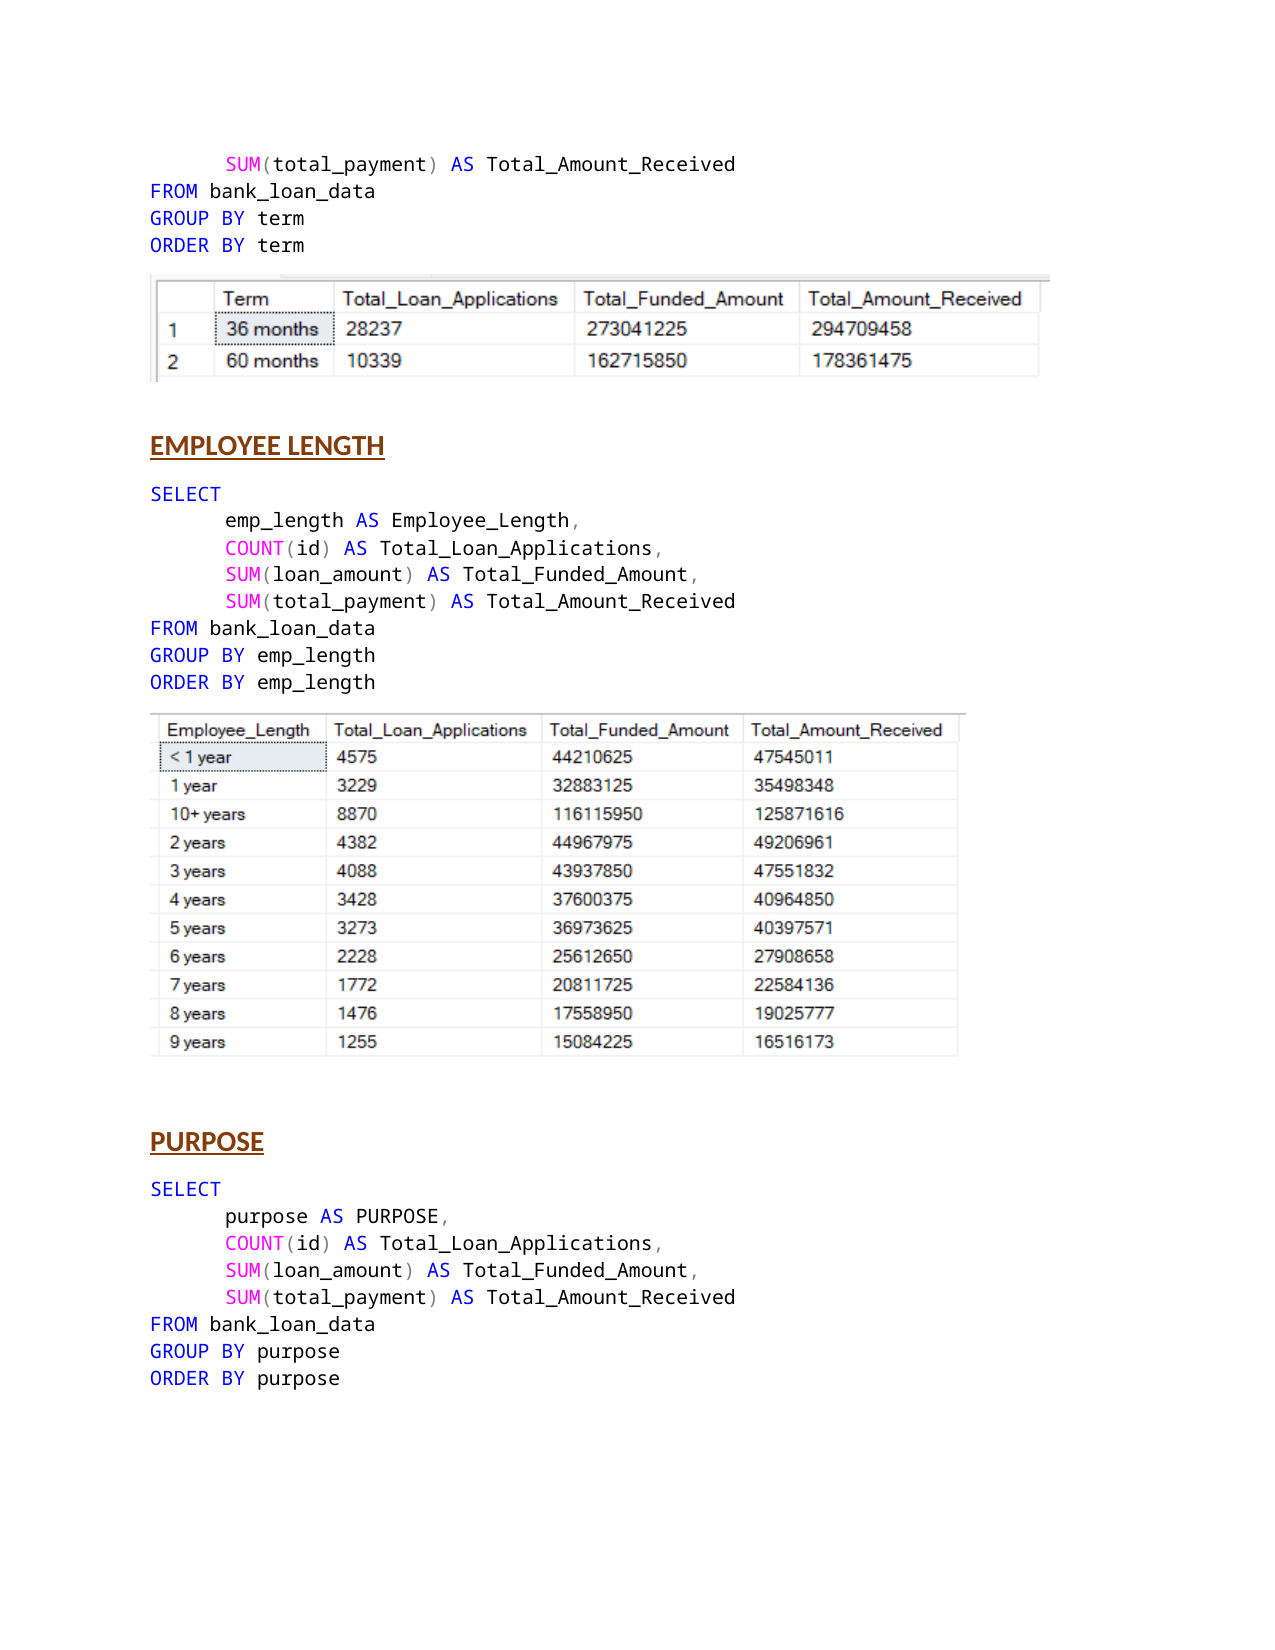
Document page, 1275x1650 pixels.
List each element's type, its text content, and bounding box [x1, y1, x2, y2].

text ORDER BY term [150, 231, 1125, 258]
text FROM bank_loan_data [150, 177, 1125, 204]
text SUM(total_payment) AS Total_Amount_Received [150, 588, 1125, 615]
text SUM(loan_amount) AS Total_Funded_Amount, [150, 1256, 1125, 1283]
text COUNT(id) AS Total_Loan_Applications, [150, 534, 1125, 561]
text SUM(loan_amount) AS Total_Funded_Amount, [150, 561, 1125, 588]
text SUM(total_payment) AS Total_Amount_Received [150, 1283, 1125, 1310]
text purpose AS PURPOSE, [150, 1202, 1125, 1229]
text SELECT [150, 480, 1125, 507]
text COUNT(id) AS Total_Loan_Applications, [150, 1229, 1125, 1256]
text EMPLOYEE LENGTH [150, 427, 1125, 463]
text FROM bank_loan_data [150, 1310, 1125, 1337]
text ORDER BY emp_length [150, 669, 1125, 696]
picture [150, 712, 967, 1061]
text GROUP BY term [150, 204, 1125, 231]
text GROUP BY purpose [150, 1337, 1125, 1364]
text FROM bank_loan_data [150, 615, 1125, 642]
text GROUP BY emp_length [150, 642, 1125, 669]
text SELECT [150, 1175, 1125, 1202]
text PURPOSE [150, 1123, 1125, 1159]
text SUM(total_payment) AS Total_Amount_Received [150, 150, 1125, 177]
text ORDER BY purpose [150, 1364, 1125, 1391]
picture [150, 274, 1050, 382]
text emp_length AS Employee_Length, [150, 507, 1125, 534]
